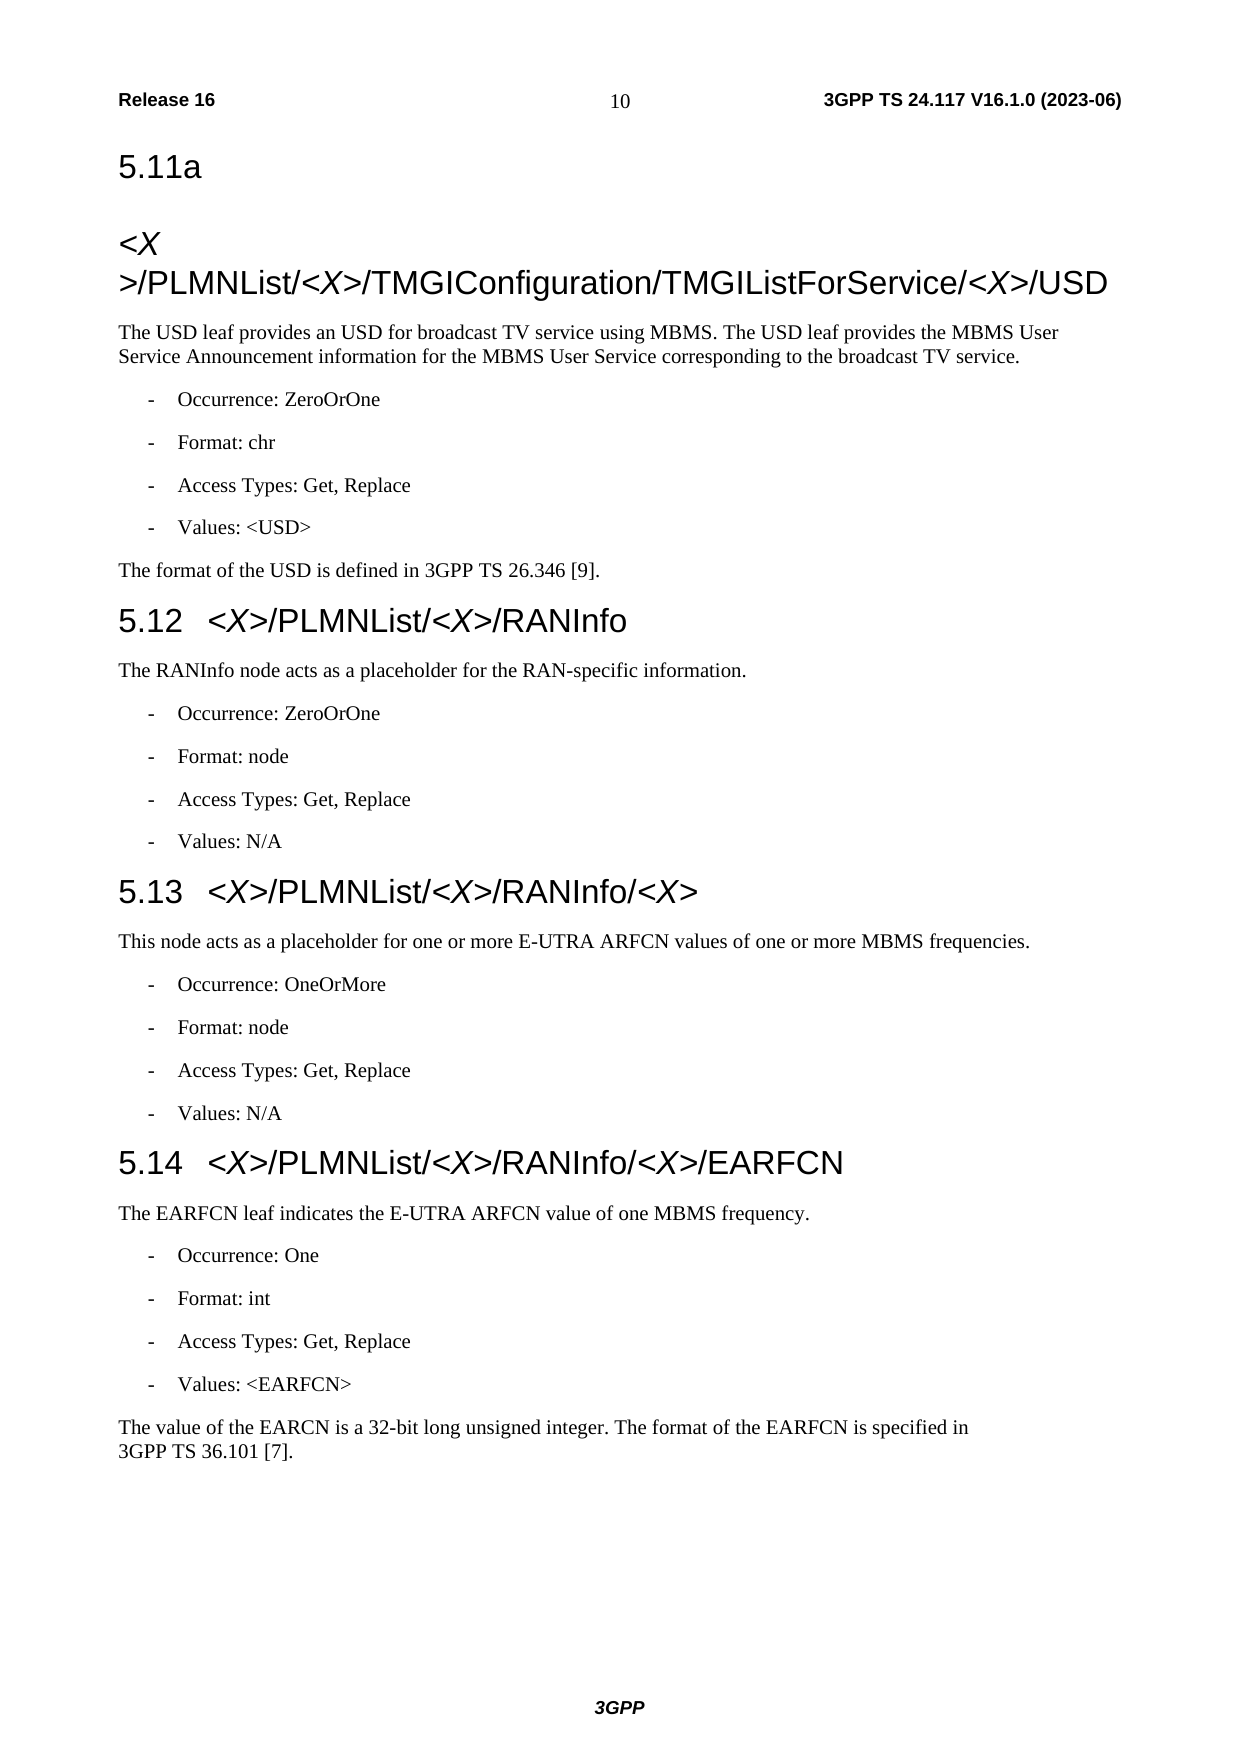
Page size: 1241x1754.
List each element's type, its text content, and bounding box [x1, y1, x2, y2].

subtitle 5.14 <X>/PLMNList/<X>/RANInfo/<X>/EARFCN [118, 1143, 1122, 1182]
subtitle 5.12 <X>/PLMNList/<X>/RANInfo [118, 601, 1122, 639]
text The format of the USD is defined in 3GPP TS 26.346 [9]. [118, 558, 1122, 582]
subtitle 5.11a <X>/PLMNList/<X>/TMGIConfiguration/TMGIListForService/<X>/USD [118, 147, 1122, 301]
text - Occurrence: OneOrMore [148, 972, 1122, 996]
text - Occurrence: One [148, 1243, 1122, 1267]
text - Access Types: Get, Replace [148, 1058, 1122, 1082]
text - Values: <EARFCN> [148, 1372, 1122, 1396]
text - Format: chr [148, 430, 1122, 454]
text The value of the EARCN is a 32-bit long unsigned integer. The format of the EARFCN is specified in 3GPP TS 36.101 [7]. [118, 1415, 1122, 1463]
text - Access Types: Get, Replace [148, 787, 1122, 811]
text - Occurrence: ZeroOrOne [148, 387, 1122, 411]
text The EARFCN leaf indicates the E-UTRA ARFCN value of one MBMS frequency. [118, 1201, 1122, 1225]
text This node acts as a placeholder for one or more E-UTRA ARFCN values of one or more MBMS frequencies. [118, 929, 1122, 953]
text The RANInfo node acts as a placeholder for the RAN-specific information. [118, 658, 1122, 682]
text - Access Types: Get, Replace [148, 1329, 1122, 1353]
text - Format: int [148, 1286, 1122, 1310]
text - Values: <USD> [148, 515, 1122, 539]
subtitle 5.13 <X>/PLMNList/<X>/RANInfo/<X> [118, 872, 1122, 911]
text - Values: N/A [148, 829, 1122, 853]
text - Format: node [148, 1015, 1122, 1039]
text - Access Types: Get, Replace [148, 472, 1122, 497]
text - Values: N/A [148, 1101, 1122, 1125]
text The USD leaf provides an USD for broadcast TV service using MBMS. The USD leaf provides the MBMS User Service Announcement information for the MBMS User Service corresponding to the broadcast TV service. [118, 320, 1122, 368]
text - Occurrence: ZeroOrOne [148, 701, 1122, 725]
text - Format: node [148, 744, 1122, 768]
